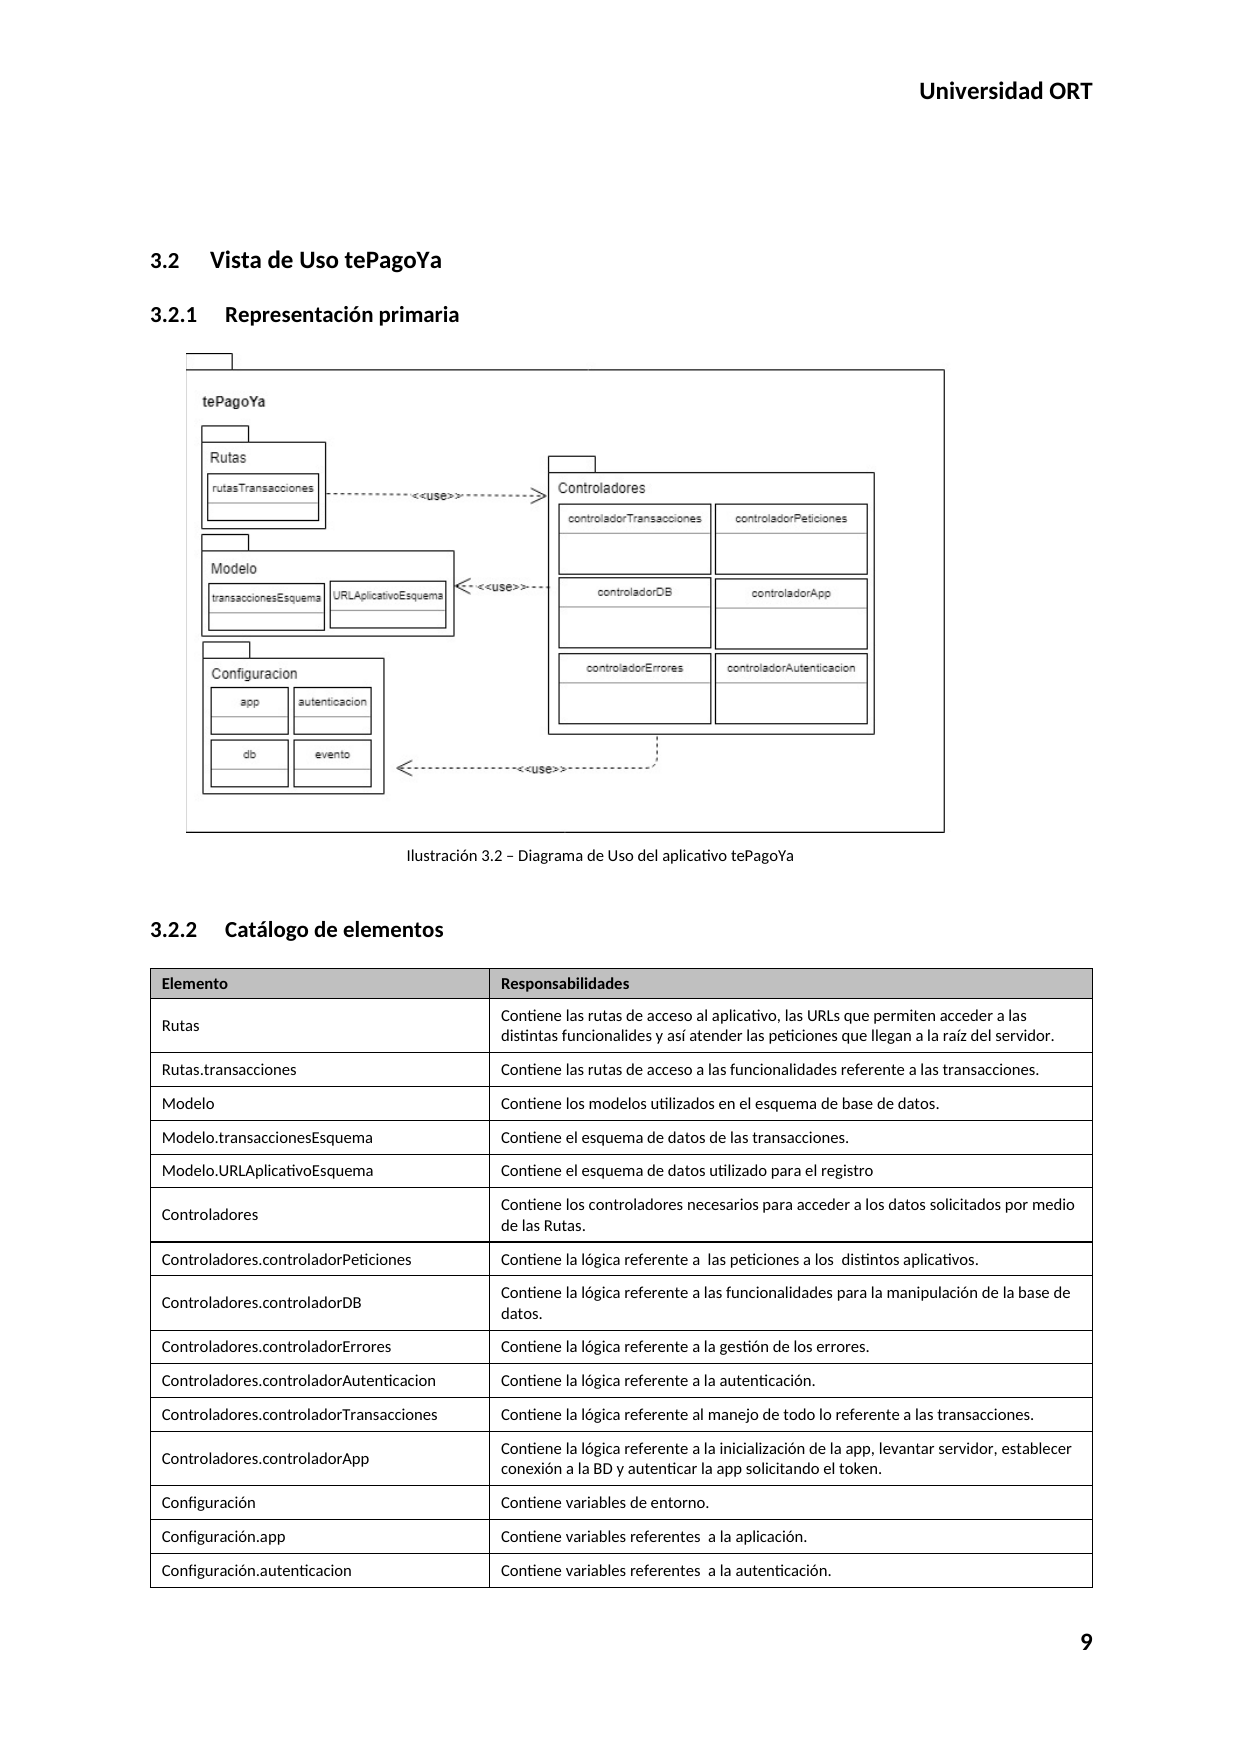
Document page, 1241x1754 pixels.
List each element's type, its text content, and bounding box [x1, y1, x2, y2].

table_cell Modelo [151, 1087, 489, 1119]
picture [186, 353, 1015, 833]
table_cell Modelo.URLAplicativoEsquema [151, 1155, 489, 1187]
table_cell Controladores.controladorPeticiones [151, 1243, 489, 1275]
table_cell Modelo.transaccionesEsquema [151, 1121, 489, 1153]
subtitle Vista de Uso tePagoYa [150, 245, 1092, 275]
table_cell Controladores.controladorDB [151, 1276, 489, 1329]
text Representación primaria [150, 300, 1092, 328]
table_cell Contiene variables referentes a la autenticación. [490, 1554, 1092, 1587]
table_header Elemento [151, 969, 489, 998]
table_cell Contiene la lógica referente a las funcionalidades para la manipulación de la base de datos. [490, 1276, 1092, 1329]
table_header Responsabilidades [490, 969, 1092, 998]
table_cell Contiene variables referentes a la aplicación. [490, 1520, 1092, 1553]
table_cell Configuración [151, 1486, 489, 1519]
table_cell Contiene la lógica referente a la autenticación. [490, 1364, 1092, 1397]
table_cell Controladores.controladorTransacciones [151, 1398, 489, 1431]
table_cell Contiene los modelos utilizados en el esquema de base de datos. [490, 1087, 1092, 1119]
table_cell Contiene la lógica referente al manejo de todo lo referente a las transacciones. [490, 1398, 1092, 1431]
table_cell Contiene la lógica referente a las peticiones a los distintos aplicativos. [490, 1243, 1092, 1275]
table_cell Contiene el esquema de datos de las transacciones. [490, 1121, 1092, 1153]
table_cell Configuración.app [151, 1520, 489, 1553]
table_cell Contiene variables de entorno. [490, 1486, 1092, 1519]
table_cell Configuración.autenticacion [151, 1554, 489, 1587]
table_cell Contiene los controladores necesarios para acceder a los datos solicitados por medio de las Rutas. [490, 1188, 1092, 1241]
text Ilustración 3.2 – Diagrama de Uso del aplicativo tePagoYa [150, 845, 1051, 865]
table_cell Contiene las rutas de acceso al aplicativo, las URLs que permiten acceder a las distintas funcionalides y así atender las peticiones que llegan a la raíz del servidor. [490, 999, 1092, 1052]
text Catálogo de elementos [150, 915, 1092, 943]
table_cell Controladores.controladorErrores [151, 1331, 489, 1363]
table_cell Contiene las rutas de acceso a las funcionalidades referente a las transacciones. [490, 1053, 1092, 1086]
table_cell Controladores [151, 1188, 489, 1241]
table_cell Rutas.transacciones [151, 1053, 489, 1086]
table_cell Controladores.controladorApp [151, 1432, 489, 1485]
table_cell Contiene la lógica referente a la gestión de los errores. [490, 1331, 1092, 1363]
table_cell Controladores.controladorAutenticacion [151, 1364, 489, 1397]
table_cell Contiene la lógica referente a la inicialización de la app, levantar servidor, establecer conexión a la BD y autenticar la app solicitando el token. [490, 1432, 1092, 1485]
table_cell Contiene el esquema de datos utilizado para el registro [490, 1155, 1092, 1187]
table_cell Rutas [151, 999, 489, 1052]
